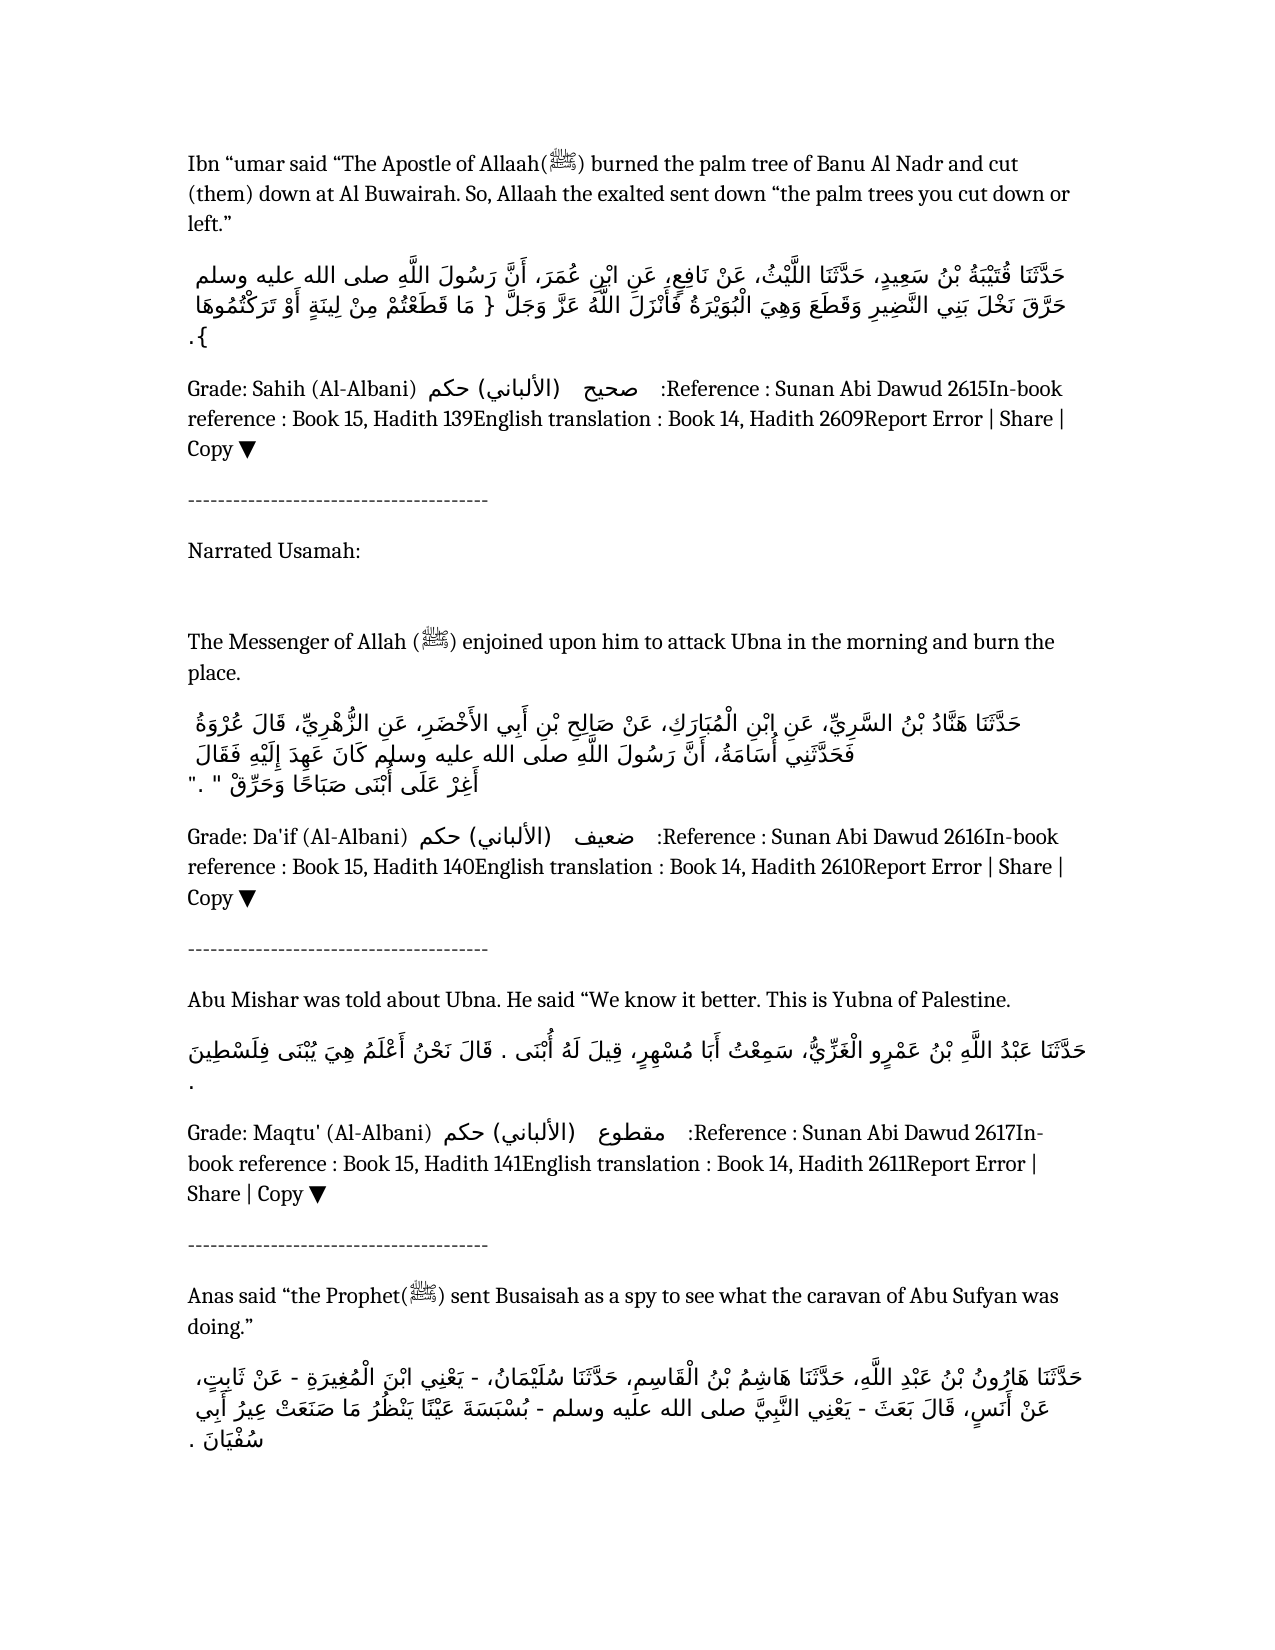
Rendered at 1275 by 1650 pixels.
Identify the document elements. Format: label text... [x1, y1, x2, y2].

text ---------------------------------------- [187, 935, 1087, 962]
text Grade: Maqtu' (Al-Albani) مقطوع (الألباني) حكم :Reference : Sunan Abi Dawud 2617In-book reference : Book 15, Hadith 141English translation : Book 14, Hadith 2611Report Error | Share | Copy ▼ [187, 1119, 1087, 1207]
text Narrated Usamah: The Messenger of Allah (ﷺ) enjoined upon him to attack Ubna in the morning and burn the place. [187, 538, 1087, 686]
text Grade: Da'if (Al-Albani) ضعيف (الألباني) حكم :Reference : Sunan Abi Dawud 2616In-book reference : Book 15, Hadith 140English translation : Book 14, Hadith 2610Report Error | Share | Copy ▼ [187, 823, 1087, 911]
text Anas said “the Prophet(ﷺ) sent Busaisah as a spy to see what the caravan of Abu Sufyan was doing.” [187, 1283, 1087, 1340]
text حَدَّثَنَا هَارُونُ بْنُ عَبْدِ اللَّهِ، حَدَّثَنَا هَاشِمُ بْنُ الْقَاسِمِ، حَدَّثَنَا سُلَيْمَانُ، - يَعْنِي ابْنَ الْمُغِيرَةِ - عَنْ ثَابِتٍ، عَنْ أَنَسٍ، قَالَ بَعَثَ - يَعْنِي النَّبِيَّ صلى الله عليه وسلم - بُسْبَسَةَ عَيْنًا يَنْظُرُ مَا صَنَعَتْ عِيرُ أَبِي سُفْيَانَ ‏.‏ [187, 1364, 1087, 1452]
text حَدَّثَنَا قُتَيْبَةُ بْنُ سَعِيدٍ، حَدَّثَنَا اللَّيْثُ، عَنْ نَافِعٍ، عَنِ ابْنِ عُمَرَ، أَنَّ رَسُولَ اللَّهِ صلى الله عليه وسلم حَرَّقَ نَخْلَ بَنِي النَّضِيرِ وَقَطَعَ وَهِيَ الْبُوَيْرَةُ فَأَنْزَلَ اللَّهُ عَزَّ وَجَلَّ ‏{‏ مَا قَطَعْتُمْ مِنْ لِينَةٍ أَوْ تَرَكْتُمُوهَا ‏}‏‏.‏ [187, 262, 1087, 350]
text Ibn “umar said “The Apostle of Allaah(ﷺ) burned the palm tree of Banu Al Nadr and cut (them) down at Al Buwairah. So, Allaah the exalted sent down “the palm trees you cut down or left.” [187, 150, 1087, 237]
text ---------------------------------------- [187, 487, 1087, 513]
text حَدَّثَنَا هَنَّادُ بْنُ السَّرِيِّ، عَنِ ابْنِ الْمُبَارَكِ، عَنْ صَالِحِ بْنِ أَبِي الأَخْضَرِ، عَنِ الزُّهْرِيِّ، قَالَ عُرْوَةُ فَحَدَّثَنِي أُسَامَةُ، أَنَّ رَسُولَ اللَّهِ صلى الله عليه وسلم كَانَ عَهِدَ إِلَيْهِ فَقَالَ ‏ "‏ أَغِرْ عَلَى أُبْنَى صَبَاحًا وَحَرِّقْ ‏"‏ ‏.‏ [187, 710, 1087, 798]
text حَدَّثَنَا عَبْدُ اللَّهِ بْنُ عَمْرٍو الْغَزِّيُّ، سَمِعْتُ أَبَا مُسْهِرٍ، قِيلَ لَهُ أُبْنَى ‏.‏ قَالَ نَحْنُ أَعْلَمُ هِيَ يُبْنَى فِلَسْطِينَ ‏.‏ [187, 1037, 1087, 1095]
text Abu Mishar was told about Ubna. He said “We know it better. This is Yubna of Palestine. [187, 986, 1087, 1013]
text Grade: Sahih (Al-Albani) صحيح (الألباني) حكم :Reference : Sunan Abi Dawud 2615In-book reference : Book 15, Hadith 139English translation : Book 14, Hadith 2609Report Error | Share | Copy ▼ [187, 375, 1087, 462]
text ---------------------------------------- [187, 1232, 1087, 1258]
